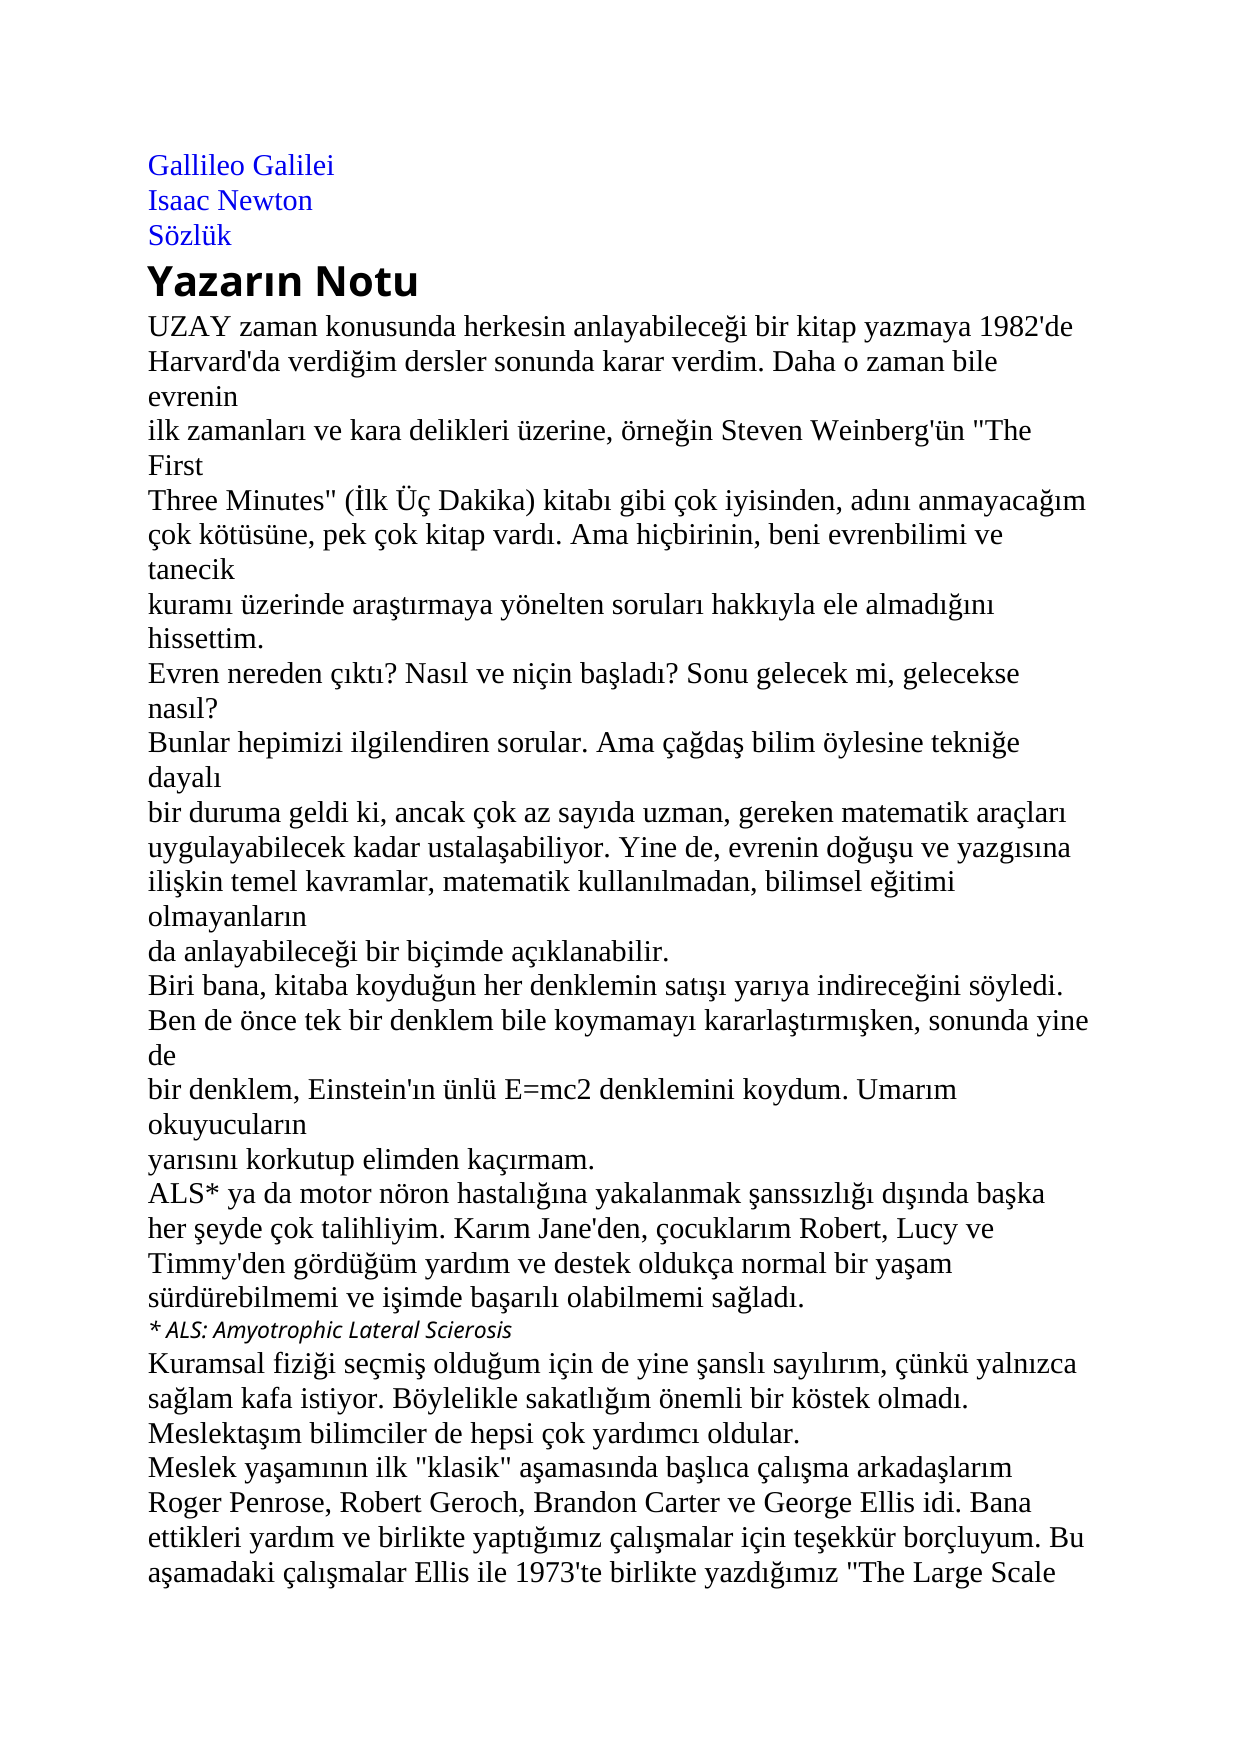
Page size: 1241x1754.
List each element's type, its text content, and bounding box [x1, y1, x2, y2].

text çok kötüsüne, pek çok kitap vardı. Ama hiçbirinin, beni evrenbilimi ve tanecik [148, 517, 1093, 586]
text aşamadaki çalışmalar Ellis ile 1973'te birlikte yazdığımız "The Large Scale [148, 1554, 1093, 1588]
text Isaac Newton [148, 182, 1093, 217]
text Sözlük [148, 217, 1093, 252]
text da anlayabileceği bir biçimde açıklanabilir. [148, 933, 1093, 967]
text UZAY zaman konusunda herkesin anlayabileceği bir kitap yazmaya 1982'de [148, 308, 1093, 343]
text * ALS: Amyotrophic Lateral Scierosis [148, 1314, 1093, 1346]
text Roger Penrose, Robert Geroch, Brandon Carter ve George Ellis idi. Bana [148, 1484, 1093, 1519]
text Yazarın Notu [148, 252, 1093, 308]
text kuramı üzerinde araştırmaya yönelten soruları hakkıyla ele almadığını hissettim. [148, 586, 1093, 655]
text uygulayabilecek kadar ustalaşabiliyor. Yine de, evrenin doğuşu ve yazgısına [148, 829, 1093, 863]
text ALS* ya da motor nöron hastalığına yakalanmak şanssızlığı dışında başka [148, 1176, 1093, 1210]
text ilişkin temel kavramlar, matematik kullanılmadan, bilimsel eğitimi olmayanların [148, 863, 1093, 933]
text Meslektaşım bilimciler de hepsi çok yardımcı oldular. [148, 1415, 1093, 1450]
text Harvard'da verdiğim dersler sonunda karar verdim. Daha o zaman bile evrenin [148, 343, 1093, 412]
text ettikleri yardım ve birlikte yaptığımız çalışmalar için teşekkür borçluyum. Bu [148, 1519, 1093, 1554]
text her şeyde çok talihliyim. Karım Jane'den, çocuklarım Robert, Lucy ve [148, 1210, 1093, 1245]
text Biri bana, kitaba koyduğun her denklemin satışı yarıya indireceğini söyledi. [148, 967, 1093, 1002]
text sürdürebilmemi ve işimde başarılı olabilmemi sağladı. [148, 1280, 1093, 1314]
text Timmy'den gördüğüm yardım ve destek oldukça normal bir yaşam [148, 1245, 1093, 1280]
text Evren nereden çıktı? Nasıl ve niçin başladı? Sonu gelecek mi, gelecekse nasıl? [148, 655, 1093, 725]
text Three Minutes" (İlk Üç Dakika) kitabı gibi çok iyisinden, adını anmayacağım [148, 482, 1093, 517]
text bir duruma geldi ki, ancak çok az sayıda uzman, gereken matematik araçları [148, 794, 1093, 829]
text Gallileo Galilei [148, 148, 1093, 182]
text Bunlar hepimizi ilgilendiren sorular. Ama çağdaş bilim öylesine tekniğe dayalı [148, 725, 1093, 794]
text Meslek yaşamının ilk "klasik" aşamasında başlıca çalışma arkadaşlarım [148, 1450, 1093, 1484]
text bir denklem, Einstein'ın ünlü E=mc2 denklemini koydum. Umarım okuyucuların [148, 1072, 1093, 1141]
text Kuramsal fiziği seçmiş olduğum için de yine şanslı sayılırım, çünkü yalnızca [148, 1346, 1093, 1380]
text ilk zamanları ve kara delikleri üzerine, örneğin Steven Weinberg'ün "The First [148, 412, 1093, 482]
text Ben de önce tek bir denklem bile koymamayı kararlaştırmışken, sonunda yine de [148, 1002, 1093, 1072]
text sağlam kafa istiyor. Böylelikle sakatlığım önemli bir köstek olmadı. [148, 1380, 1093, 1415]
text yarısını korkutup elimden kaçırmam. [148, 1141, 1093, 1176]
